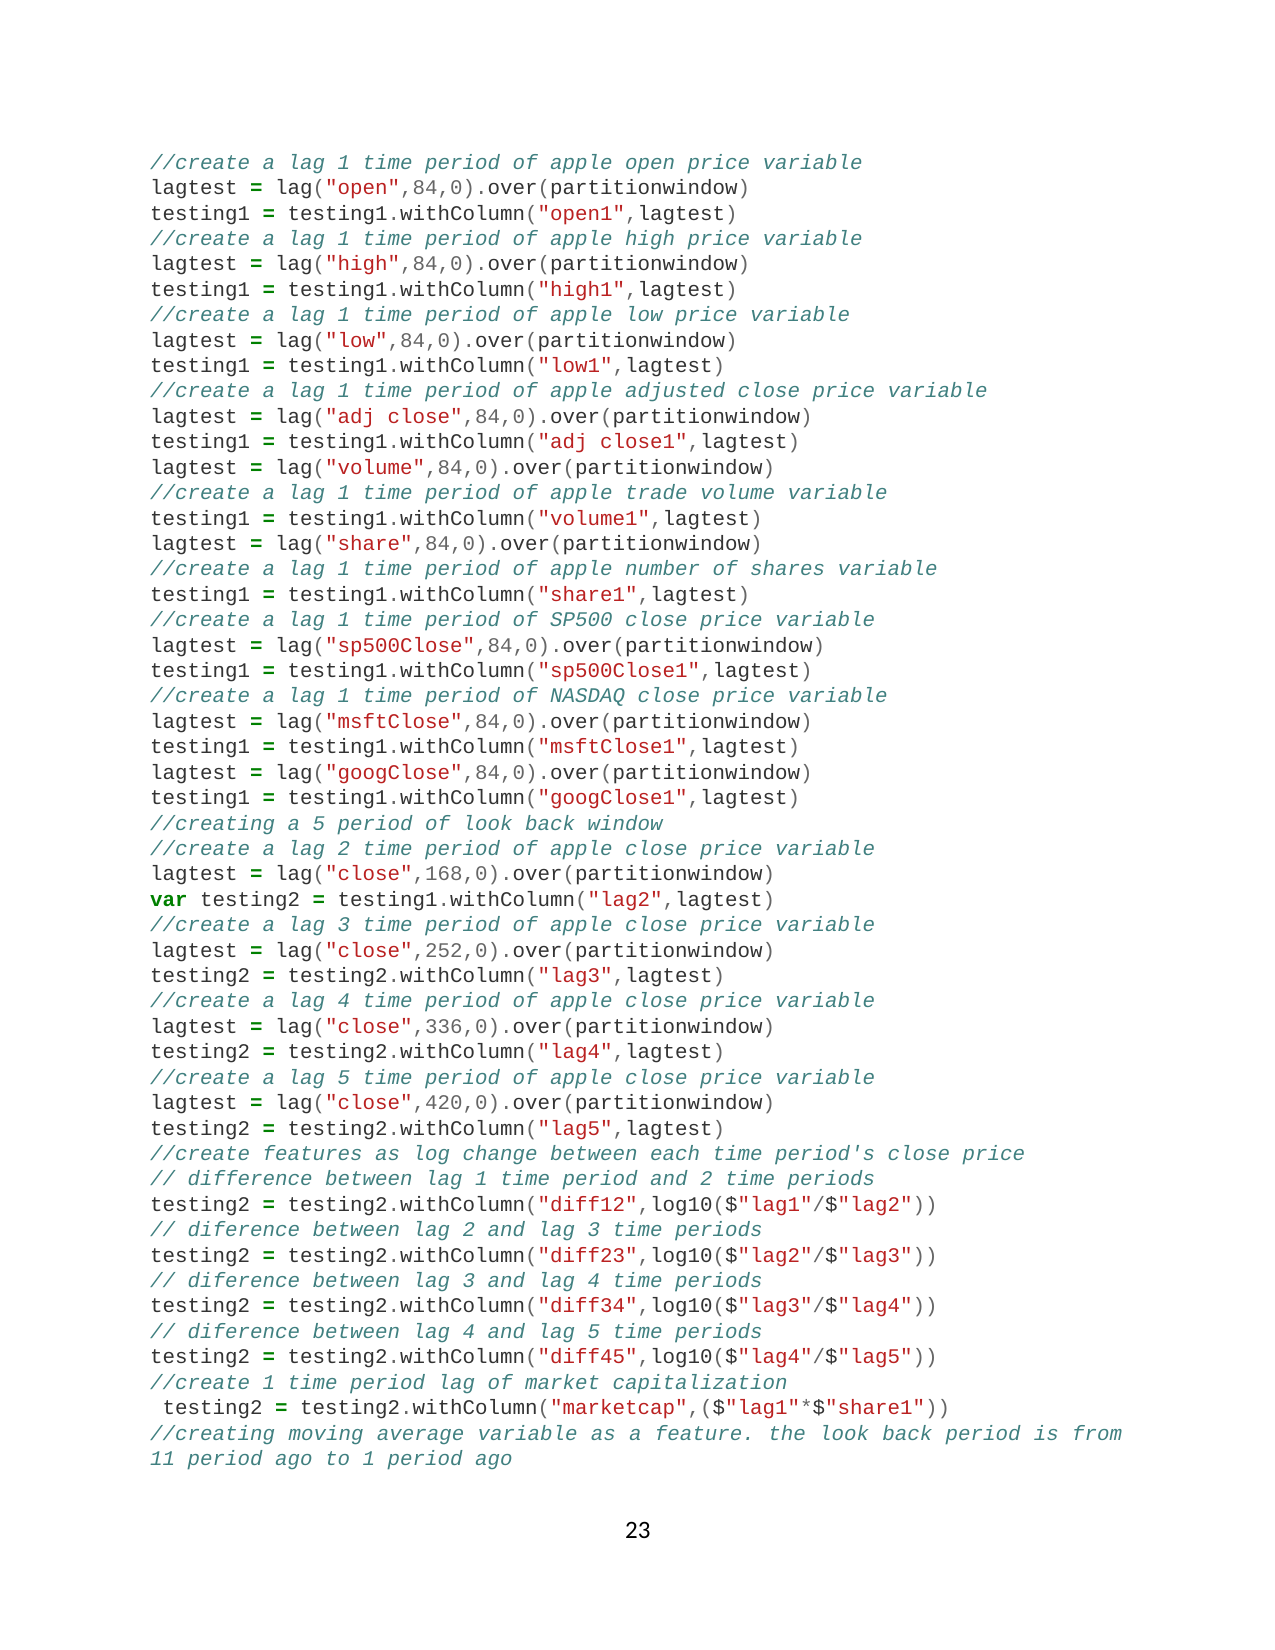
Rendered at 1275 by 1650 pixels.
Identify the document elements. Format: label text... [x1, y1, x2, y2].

text //create features as log change between each time period's close price [150, 1141, 1125, 1167]
text //create a lag 1 time period of apple open price variable [150, 150, 1125, 175]
text lagtest = lag("close",168,0).over(partitionwindow) [150, 862, 1125, 887]
text //create a lag 1 time period of NASDAQ close price variable [150, 684, 1125, 709]
text testing2 = testing2.withColumn("diff45",log10($"lag4"/$"lag5")) [150, 1344, 1125, 1370]
text // diference between lag 4 and lag 5 time periods [150, 1319, 1125, 1344]
text testing1 = testing1.withColumn("msftClose1",lagtest) [150, 734, 1125, 760]
text // diference between lag 3 and lag 4 time periods [150, 1268, 1125, 1294]
text var testing2 = testing1.withColumn("lag2",lagtest) [150, 887, 1125, 912]
text lagtest = lag("low",84,0).over(partitionwindow) [150, 328, 1125, 353]
text testing2 = testing2.withColumn("diff34",log10($"lag3"/$"lag4")) [150, 1294, 1125, 1319]
text lagtest = lag("close",336,0).over(partitionwindow) [150, 1014, 1125, 1039]
text testing1 = testing1.withColumn("adj close1",lagtest) [150, 429, 1125, 455]
text testing1 = testing1.withColumn("sp500Close1",lagtest) [150, 658, 1125, 684]
text testing2 = testing2.withColumn("lag3",lagtest) [150, 963, 1125, 989]
text testing1 = testing1.withColumn("high1",lagtest) [150, 277, 1125, 302]
text lagtest = lag("adj close",84,0).over(partitionwindow) [150, 404, 1125, 429]
text testing1 = testing1.withColumn("share1",lagtest) [150, 582, 1125, 607]
text lagtest = lag("close",420,0).over(partitionwindow) [150, 1090, 1125, 1116]
text // diference between lag 2 and lag 3 time periods [150, 1217, 1125, 1243]
text //create a lag 5 time period of apple close price variable [150, 1065, 1125, 1090]
text lagtest = lag("open",84,0).over(partitionwindow) [150, 175, 1125, 201]
text //creating a 5 period of look back window [150, 811, 1125, 836]
text //create a lag 3 time period of apple close price variable [150, 912, 1125, 938]
text //create a lag 1 time period of SP500 close price variable [150, 607, 1125, 633]
text testing1 = testing1.withColumn("low1",lagtest) [150, 353, 1125, 379]
text testing2 = testing2.withColumn("lag5",lagtest) [150, 1116, 1125, 1141]
text testing2 = testing2.withColumn("marketcap",($"lag1"*$"share1")) [150, 1395, 1125, 1421]
text //create a lag 2 time period of apple close price variable [150, 836, 1125, 862]
text //create a lag 1 time period of apple high price variable [150, 226, 1125, 252]
text //creating moving average variable as a feature. the look back period is from 11 period ago to 1 period ago [150, 1421, 1125, 1472]
text testing2 = testing2.withColumn("lag4",lagtest) [150, 1039, 1125, 1065]
text //create a lag 1 time period of apple adjusted close price variable [150, 379, 1125, 404]
text //create 1 time period lag of market capitalization [150, 1370, 1125, 1395]
text lagtest = lag("close",252,0).over(partitionwindow) [150, 938, 1125, 963]
text // difference between lag 1 time period and 2 time periods [150, 1167, 1125, 1192]
text lagtest = lag("volume",84,0).over(partitionwindow) [150, 455, 1125, 480]
text testing2 = testing2.withColumn("diff12",log10($"lag1"/$"lag2")) [150, 1192, 1125, 1217]
text testing1 = testing1.withColumn("googClose1",lagtest) [150, 785, 1125, 811]
text lagtest = lag("share",84,0).over(partitionwindow) [150, 531, 1125, 557]
text lagtest = lag("high",84,0).over(partitionwindow) [150, 252, 1125, 277]
text lagtest = lag("googClose",84,0).over(partitionwindow) [150, 760, 1125, 785]
text testing1 = testing1.withColumn("open1",lagtest) [150, 201, 1125, 226]
text testing2 = testing2.withColumn("diff23",log10($"lag2"/$"lag3")) [150, 1243, 1125, 1268]
text //create a lag 1 time period of apple trade volume variable [150, 480, 1125, 506]
text testing1 = testing1.withColumn("volume1",lagtest) [150, 506, 1125, 531]
text lagtest = lag("sp500Close",84,0).over(partitionwindow) [150, 633, 1125, 658]
text lagtest = lag("msftClose",84,0).over(partitionwindow) [150, 709, 1125, 734]
text //create a lag 1 time period of apple low price variable [150, 302, 1125, 328]
text //create a lag 4 time period of apple close price variable [150, 989, 1125, 1014]
text //create a lag 1 time period of apple number of shares variable [150, 557, 1125, 582]
